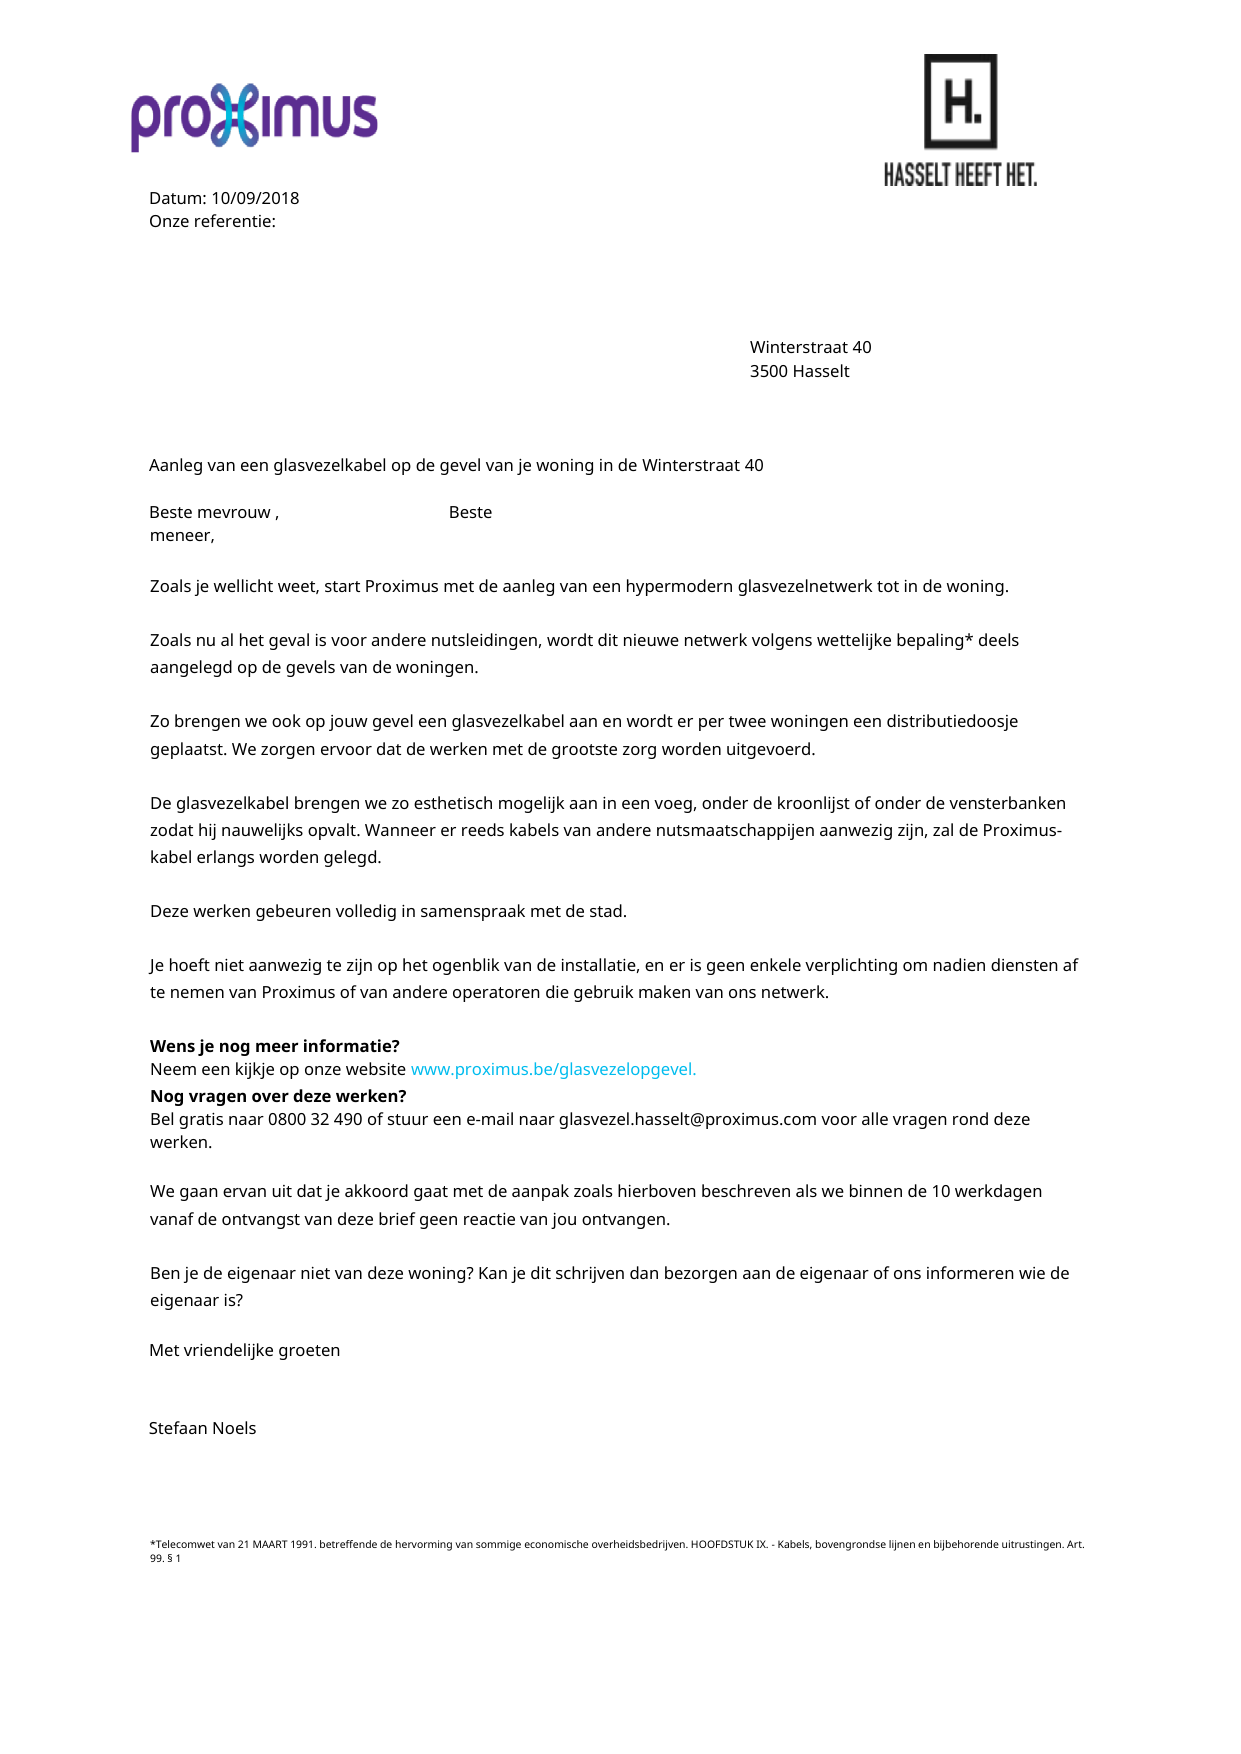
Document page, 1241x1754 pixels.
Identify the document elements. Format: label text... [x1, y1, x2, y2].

text We gaan ervan uit dat je akkoord gaat met de aanpak zoals hierboven beschreven als we binnen de 10 werkdagen vanaf de ontvangst van deze brief geen reactie van jou ontvangen. [150, 1176, 1090, 1230]
text Met vriendelijke groeten [149, 1338, 496, 1361]
text 3500 Hasselt [676, 360, 1090, 383]
text Beste mevrouw , Beste meneer, [149, 500, 496, 546]
text Datum: 10/09/2018 [149, 150, 390, 209]
text Deze werken gebeuren volledig in samenspraak met de stad. [150, 895, 1090, 922]
text *Telecomwet van 21 MAART 1991. betreffende de hervorming van sommige economische overheidsbedrijven. HOOFDSTUK IX. - Kabels, bovengrondse lijnen en bijbehorende uitrustingen. Art. 99. § 1 [150, 1537, 1090, 1566]
text Ben je de eigenaar niet van deze woning? Kan je dit schrijven dan bezorgen aan de eigenaar of ons informeren wie de eigenaar is? [150, 1257, 1090, 1311]
text Zo brengen we ook op jouw gevel een glasvezelkabel aan en wordt er per twee woningen een distributiedoosje geplaatst. We zorgen ervoor dat de werken met de grootste zorg worden uitgevoerd. [150, 706, 1090, 760]
picture [839, 54, 1083, 186]
text Zoals je wellicht weet, start Proximus met de aanleg van een hypermodern glasvezelnetwerk tot in de woning. [150, 570, 1090, 597]
text Stefaan Noels [148, 1417, 1090, 1439]
text Nog vragen over deze werken? [150, 1081, 1090, 1108]
text Je hoeft niet aanwezig te zijn op het ogenblik van de installatie, en er is geen enkele verplichting om nadien diensten af te nemen van Proximus of van andere operatoren die gebruik maken van ons netwerk. [150, 949, 1090, 1004]
text Bel gratis naar 0800 32 490 of stuur een e-mail naar glasvezel.hasselt@proximus.com voor alle vragen rond deze werken. [150, 1108, 1090, 1153]
text Zoals nu al het geval is voor andere nutsleidingen, wordt dit nieuwe netwerk volgens wettelijke bepaling* deels aangelegd op de gevels van de woningen. [150, 624, 1090, 679]
picture [130, 82, 378, 153]
text Aanleg van een glasvezelkabel op de gevel van je woning in de Winterstraat 40 [149, 454, 1090, 476]
text Wens je nog meer informatie? [150, 1031, 1090, 1058]
text Onze referentie: [149, 210, 390, 232]
text Neem een kijkje op onze website www.proximus.be/glasvezelopgevel. [150, 1058, 1090, 1081]
text De glasvezelkabel brengen we zo esthetisch mogelijk aan in een voeg, onder de kroonlijst of onder de vensterbanken zodat hij nauwelijks opvalt. Wanneer er reeds kabels van andere nutsmaatschappijen aanwezig zijn, zal de Proximus-kabel erlangs worden gelegd. [150, 787, 1090, 868]
text Winterstraat 40 [642, 335, 1090, 358]
